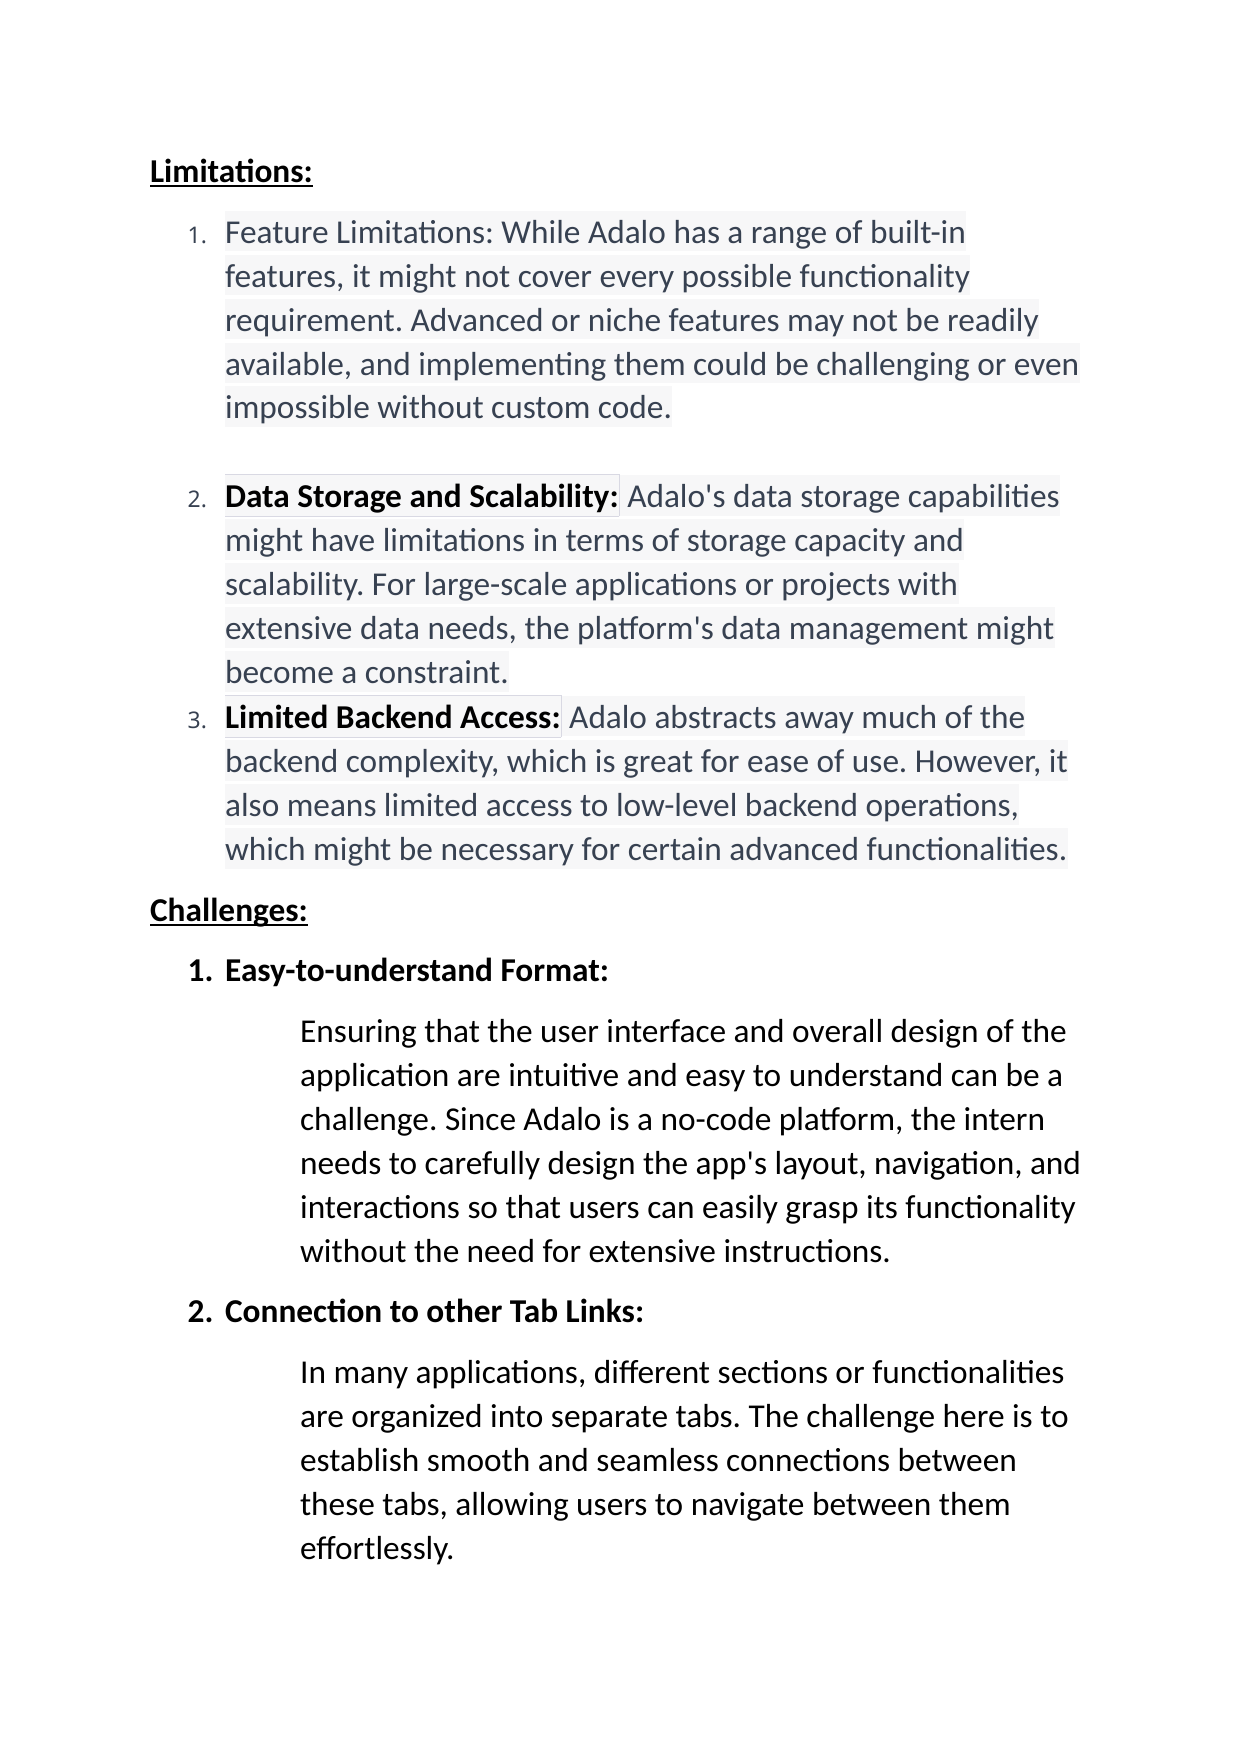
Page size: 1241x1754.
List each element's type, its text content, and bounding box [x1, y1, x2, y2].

text Limitations: [150, 150, 1090, 191]
list Connection to other Tab Links: [187, 1290, 1090, 1331]
text Ensuring that the user interface and overall design of the application are intuitive and easy to understand can be a challenge. Since Adalo is a no-code platform, the intern needs to carefully design the app's layout, navigation, and interactions so that users can easily grasp its functionality without the need for extensive instructions. [300, 1010, 1090, 1271]
list Easy-to-understand Format: [187, 949, 1090, 990]
list Feature Limitations: While Adalo has a range of built-in features, it might not cover every possible functionality requirement. Advanced or niche features may not be readily available, and implementing them could be challenging or even impossible without custom code. [187, 211, 1090, 427]
text In many applications, different sections or functionalities are organized into separate tabs. The challenge here is to establish smooth and seamless connections between these tabs, allowing users to navigate between them effortlessly. [300, 1351, 1090, 1568]
text Challenges: [150, 889, 1090, 929]
list Limited Backend Access: Adalo abstracts away much of the backend complexity, which is great for ease of use. However, it also means limited access to low-level backend operations, which might be necessary for certain advanced functionalities. [187, 695, 1090, 869]
list Data Storage and Scalability: Adalo's data storage capabilities might have limitations in terms of storage capacity and scalability. For large-scale applications or projects with extensive data needs, the platform's data management might become a constraint. [187, 474, 1090, 692]
